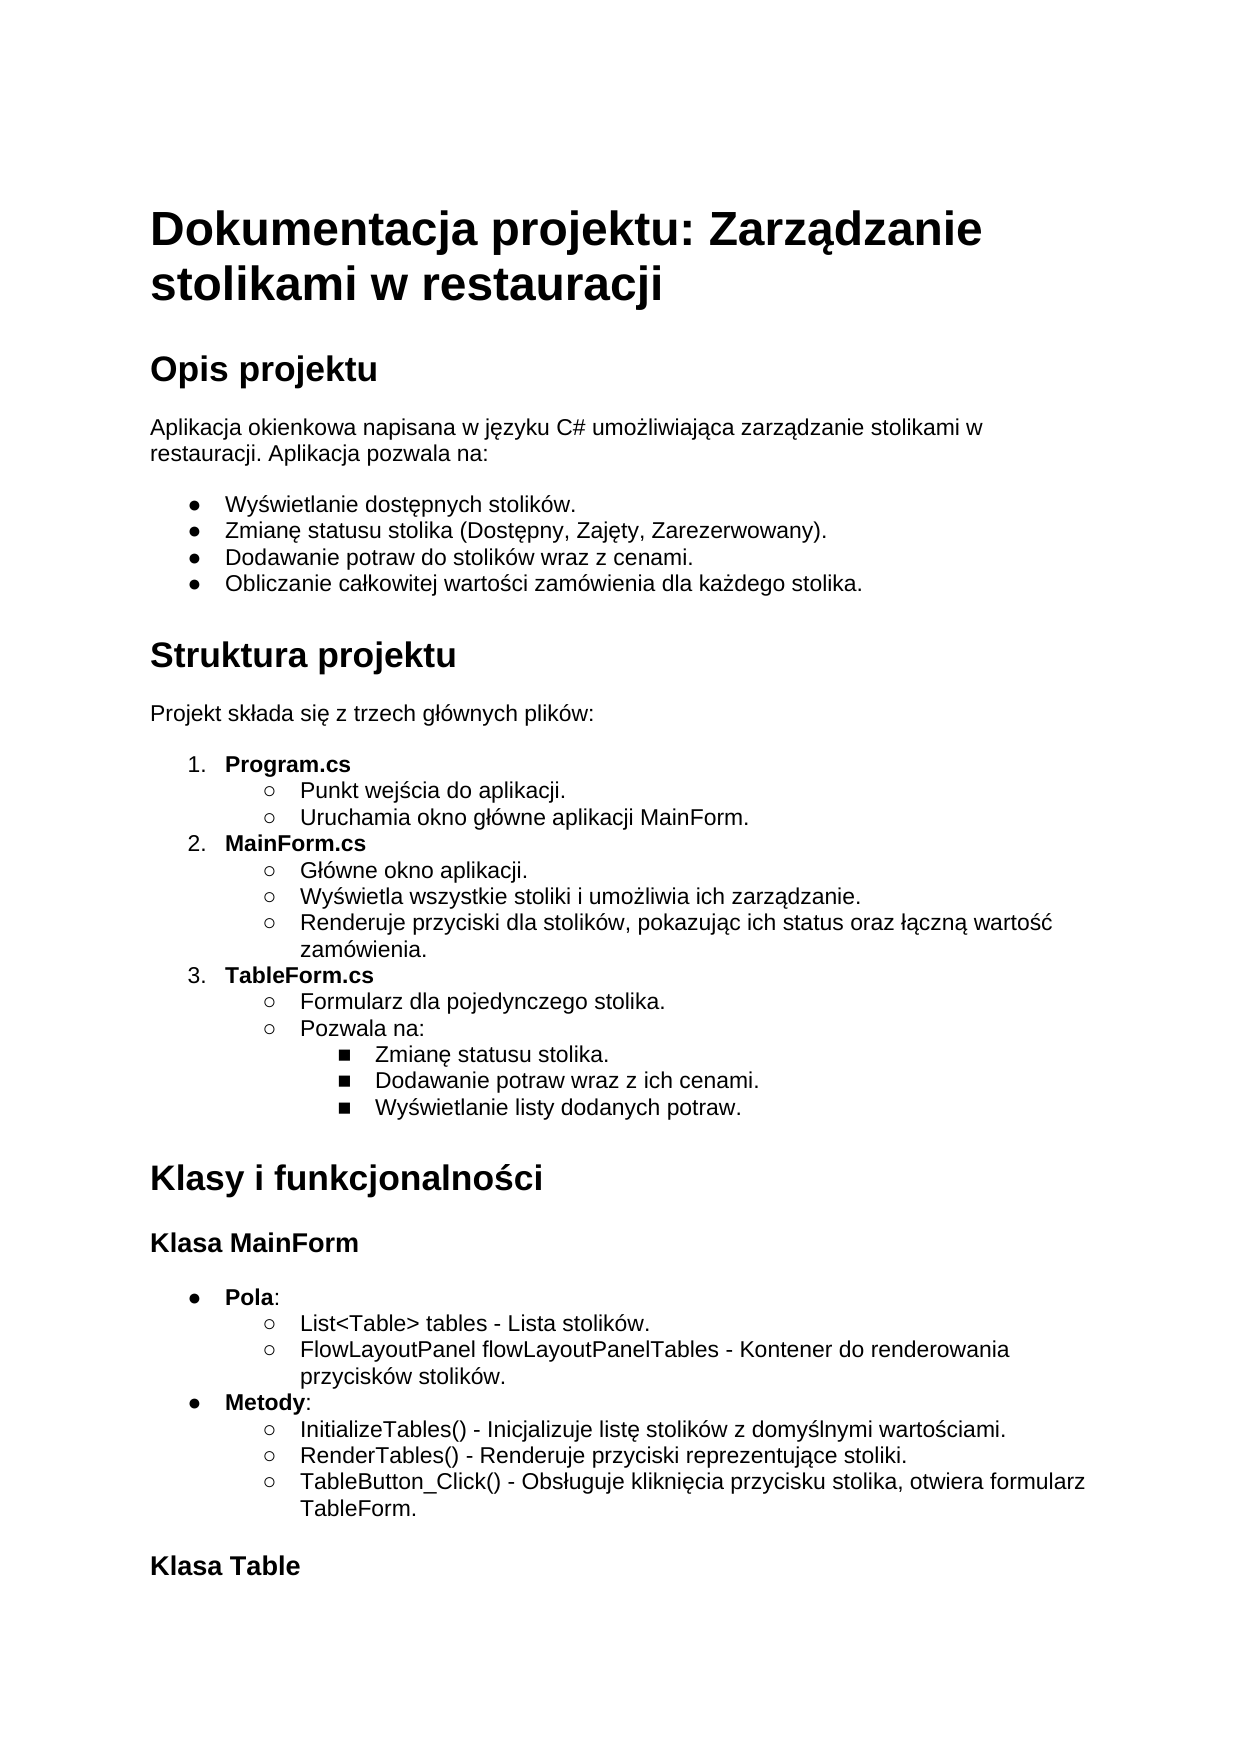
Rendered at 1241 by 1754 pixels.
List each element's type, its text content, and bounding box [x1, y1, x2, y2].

list TableForm.cs [187, 962, 1090, 988]
list List<Table> tables - Lista stolików. [262, 1310, 1090, 1336]
list Dodawanie potraw wraz z ich cenami. [337, 1067, 1090, 1094]
list FlowLayoutPanel flowLayoutPanelTables - Kontener do renderowania przycisków stolików. [262, 1336, 1090, 1389]
list Metody: [187, 1389, 1090, 1416]
list Wyświetlanie dostępnych stolików. [187, 491, 1090, 517]
subtitle Dokumentacja projektu: Zarządzanie stolikami w restauracji [150, 200, 1090, 310]
subtitle Struktura projektu [150, 634, 1090, 675]
list TableButton_Click() - Obsługuje kliknięcia przycisku stolika, otwiera formularz TableForm. [262, 1468, 1090, 1521]
list Program.cs [187, 751, 1090, 777]
list Formularz dla pojedynczego stolika. [262, 988, 1090, 1015]
list MainForm.cs [187, 830, 1090, 857]
list Zmianę statusu stolika. [337, 1041, 1090, 1067]
list Dodawanie potraw do stolików wraz z cenami. [187, 544, 1090, 570]
subtitle Opis projektu [150, 348, 1090, 388]
list InitializeTables() - Inicjalizuje listę stolików z domyślnymi wartościami. [262, 1416, 1090, 1442]
list Główne okno aplikacji. [262, 857, 1090, 883]
text Aplikacja okienkowa napisana w języku C# umożliwiająca zarządzanie stolikami w restauracji. Aplikacja pozwala na: [150, 413, 1090, 466]
subtitle Klasa Table [150, 1550, 1090, 1581]
list Pola: [187, 1284, 1090, 1310]
list Wyświetlanie listy dodanych potraw. [337, 1094, 1090, 1120]
text Projekt składa się z trzech głównych plików: [150, 700, 1090, 726]
subtitle Klasa MainForm [150, 1227, 1090, 1259]
list Wyświetla wszystkie stoliki i umożliwia ich zarządzanie. [262, 883, 1090, 909]
list Uruchamia okno główne aplikacji MainForm. [262, 804, 1090, 830]
subtitle Klasy i funkcjonalności [150, 1158, 1090, 1198]
list Obliczanie całkowitej wartości zamówienia dla każdego stolika. [187, 570, 1090, 597]
list Punkt wejścia do aplikacji. [262, 777, 1090, 804]
list Pozwala na: [262, 1015, 1090, 1041]
list Renderuje przyciski dla stolików, pokazując ich status oraz łączną wartość zamówienia. [262, 909, 1090, 962]
list RenderTables() - Renderuje przyciski reprezentujące stoliki. [262, 1442, 1090, 1468]
list Zmianę statusu stolika (Dostępny, Zajęty, Zarezerwowany). [187, 517, 1090, 544]
